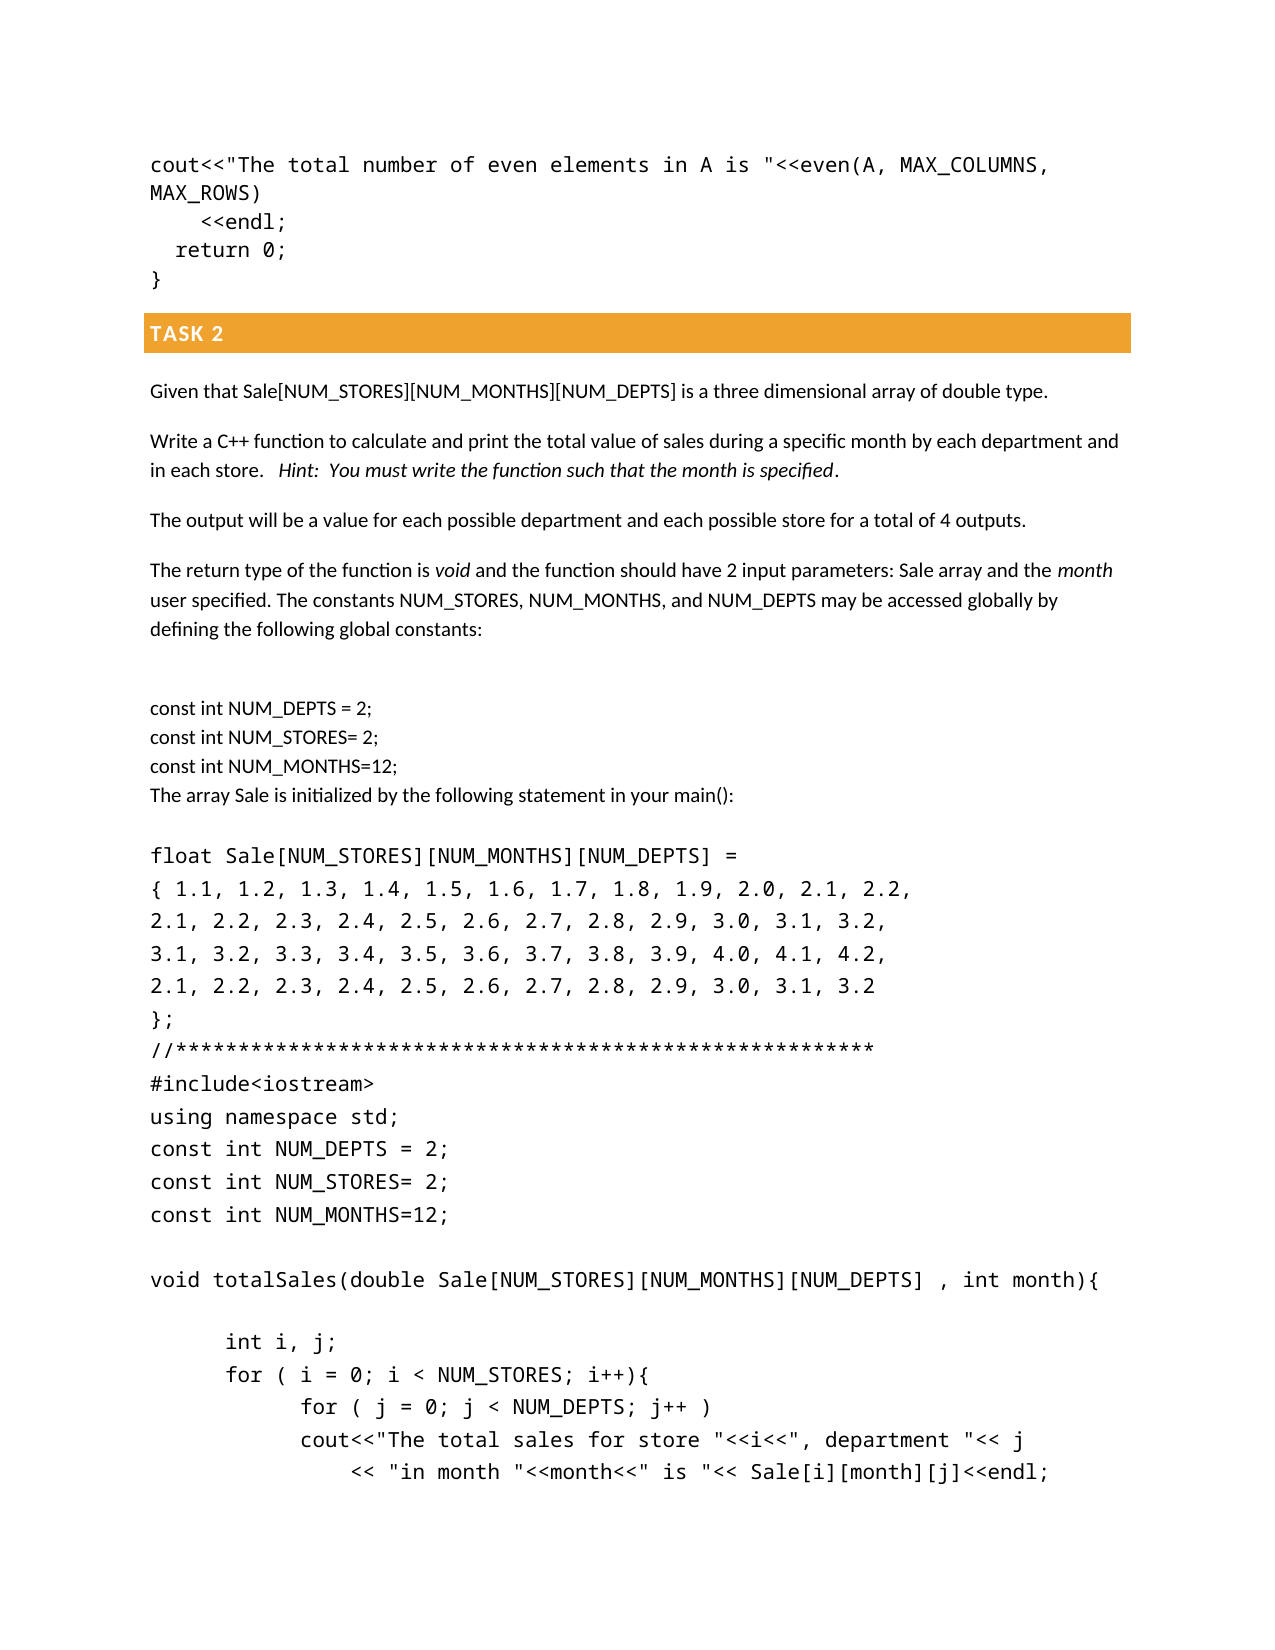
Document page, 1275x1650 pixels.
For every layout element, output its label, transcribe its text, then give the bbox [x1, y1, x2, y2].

text Given that Sale[NUM_STORES][NUM_MONTHS][NUM_DEPTS] is a three dimensional array of double type. [150, 378, 1125, 404]
text return 0; [150, 235, 1125, 264]
text const int NUM_STORES= 2; [150, 724, 1125, 750]
text int i, j; [150, 1327, 1125, 1356]
text const int NUM_DEPTS = 2; [150, 1134, 1125, 1163]
text cout<<"The total number of even elements in A is "<<even(A, MAX_COLUMNS, MAX_ROWS) [150, 150, 1125, 207]
text const int NUM_MONTHS=12; [150, 1200, 1125, 1228]
text << "in month "<<month<<" is "<< Sale[i][month][j]<<endl; [150, 1457, 1125, 1486]
text 3.1, 3.2, 3.3, 3.4, 3.5, 3.6, 3.7, 3.8, 3.9, 4.0, 4.1, 4.2, [150, 939, 1125, 967]
text for ( j = 0; j < NUM_DEPTS; j++ ) [150, 1392, 1125, 1421]
text const int NUM_STORES= 2; [150, 1167, 1125, 1196]
text The return type of the function is void and the function should have 2 input parameters: Sale array and the month user specified. The constants NUM_STORES, NUM_MONTHS, and NUM_DEPTS may be accessed globally by defining the following global constants: [150, 558, 1125, 641]
text //******************************************************** [150, 1037, 1125, 1065]
text The output will be a value for each possible department and each possible store for a total of 4 outputs. [150, 508, 1125, 533]
text cout<<"The total sales for store "<<i<<", department "<< j [150, 1425, 1125, 1453]
text using namespace std; [150, 1102, 1125, 1130]
text const int NUM_MONTHS=12; [150, 753, 1125, 779]
text 2.1, 2.2, 2.3, 2.4, 2.5, 2.6, 2.7, 2.8, 2.9, 3.0, 3.1, 3.2, [150, 906, 1125, 935]
text #include<iostream> [150, 1069, 1125, 1098]
text }; [150, 1004, 1125, 1032]
text { 1.1, 1.2, 1.3, 1.4, 1.5, 1.6, 1.7, 1.8, 1.9, 2.0, 2.1, 2.2, [150, 874, 1125, 902]
text Write a C++ function to calculate and print the total value of sales during a specific month by each department and in each store. Hint: You must write the function such that the month is specified. [150, 428, 1125, 483]
text } [150, 264, 1125, 292]
subtitle Task 2 [150, 319, 1125, 347]
text void totalSales(double Sale[NUM_STORES][NUM_MONTHS][NUM_DEPTS] , int month){ [150, 1265, 1125, 1293]
text The array Sale is initialized by the following statement in your main(): [150, 783, 1125, 808]
text <<endl; [150, 207, 1125, 235]
text float Sale[NUM_STORES][NUM_MONTHS][NUM_DEPTS] = [150, 841, 1125, 869]
text const int NUM_DEPTS = 2; [150, 695, 1125, 721]
text for ( i = 0; i < NUM_STORES; i++){ [150, 1360, 1125, 1388]
text 2.1, 2.2, 2.3, 2.4, 2.5, 2.6, 2.7, 2.8, 2.9, 3.0, 3.1, 3.2 [150, 971, 1125, 1000]
